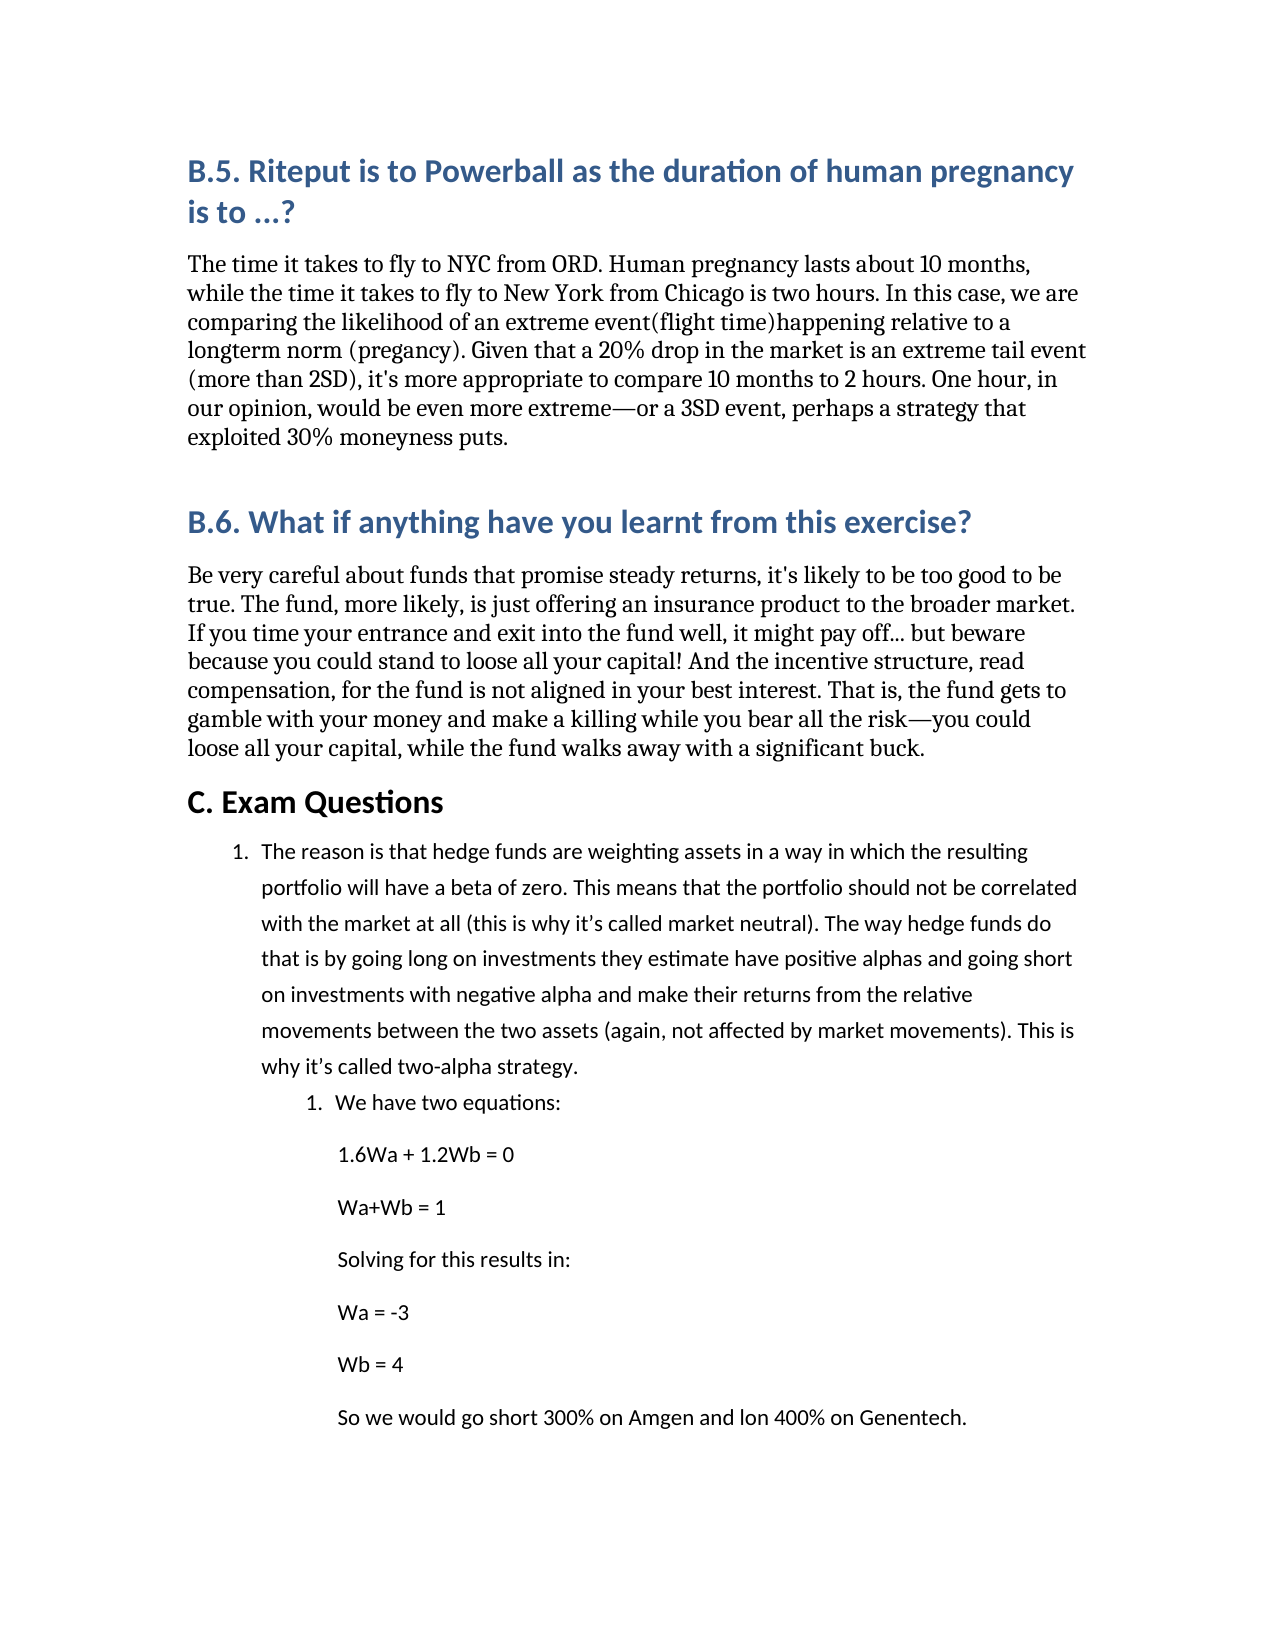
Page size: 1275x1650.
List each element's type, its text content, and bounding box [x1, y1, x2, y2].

subtitle B.6. What if anything have you learnt from this exercise? [187, 501, 1087, 542]
text 1.6Wa + 1.2Wb = 0 [262, 1140, 1087, 1168]
text So we would go short 300% on Amgen and lon 400% on Genentech. [262, 1403, 1087, 1431]
text The time it takes to fly to NYC from ORD. Human pregnancy lasts about 10 months, while the time it takes to fly to New York from Chicago is two hours. In this case, we are comparing the likelihood of an extreme event(flight time)happening relative to a longterm norm (pregancy). Given that a 20% drop in the market is an extreme tail event (more than 2SD), it's more appropriate to compare 10 months to 2 hours. One hour, in our opinion, would be even more extreme—or a 3SD event, perhaps a strategy that exploited 30% moneyness puts. [187, 250, 1087, 451]
text Wa+Wb = 1 [262, 1193, 1087, 1221]
text Wa = -3 [262, 1298, 1087, 1326]
subtitle B.5. Riteput is to Powerball as the duration of human pregnancy is to ...? [187, 150, 1087, 231]
text Solving for this results in: [262, 1245, 1087, 1273]
text Be very careful about funds that promise steady returns, it's likely to be too good to be true. The fund, more likely, is just offering an insurance product to the broader market. If you time your entrance and exit into the fund well, it might pay off... but beware because you could stand to loose all your capital! And the incentive structure, read compensation, for the fund is not aligned in your best interest. That is, the fund gets to gamble with your money and make a killing while you bear all the risk—you could loose all your capital, while the fund walks away with a significant buck. [187, 561, 1087, 762]
list We have two equations: [305, 1088, 1087, 1116]
subtitle C. Exam Questions [187, 781, 1087, 822]
list The reason is that hedge funds are weighting assets in a way in which the resulting portfolio will have a beta of zero. This means that the portfolio should not be correlated with the market at all (this is why it’s called market neutral). The way hedge funds do that is by going long on investments they estimate have positive alphas and going short on investments with negative alpha and make their returns from the relative movements between the two assets (again, not affected by market movements). This is why it’s called two-alpha strategy. [232, 837, 1087, 1080]
text Wb = 4 [262, 1350, 1087, 1378]
